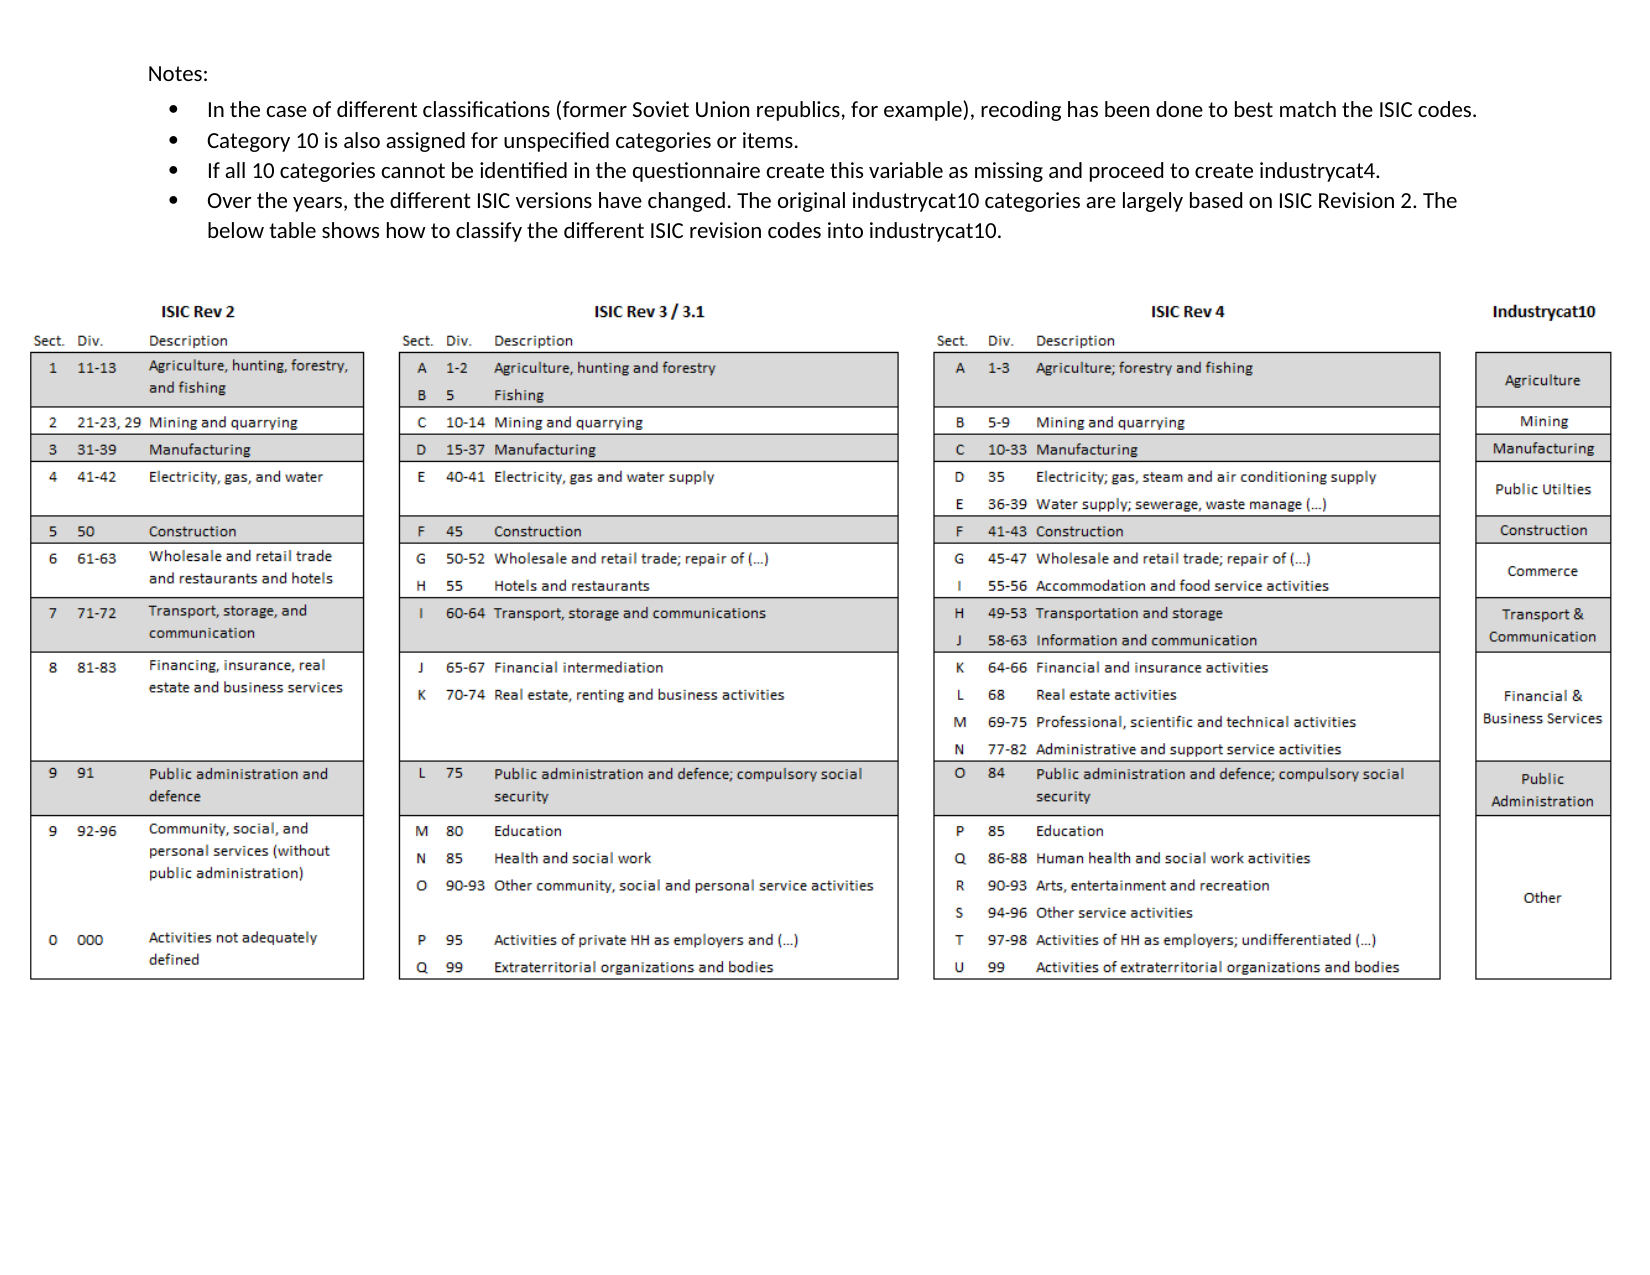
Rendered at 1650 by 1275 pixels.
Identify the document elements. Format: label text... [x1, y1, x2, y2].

list In the case of different classifications (former Soviet Union republics, for example), recoding has been done to best match the ISIC codes. [169, 96, 1500, 123]
list If all 10 categories cannot be identified in the questionnaire create this variable as missing and proceed to create industrycat4. [169, 156, 1500, 184]
list Category 10 is also assigned for unspecified categories or items. [169, 126, 1500, 154]
picture [29, 295, 1614, 981]
list Over the years, the different ISIC versions have changed. The original industrycat10 categories are largely based on ISIC Revision 2. The below table shows how to classify the different ISIC revision codes into industrycat10. [169, 186, 1500, 244]
text Notes: [148, 59, 1500, 87]
